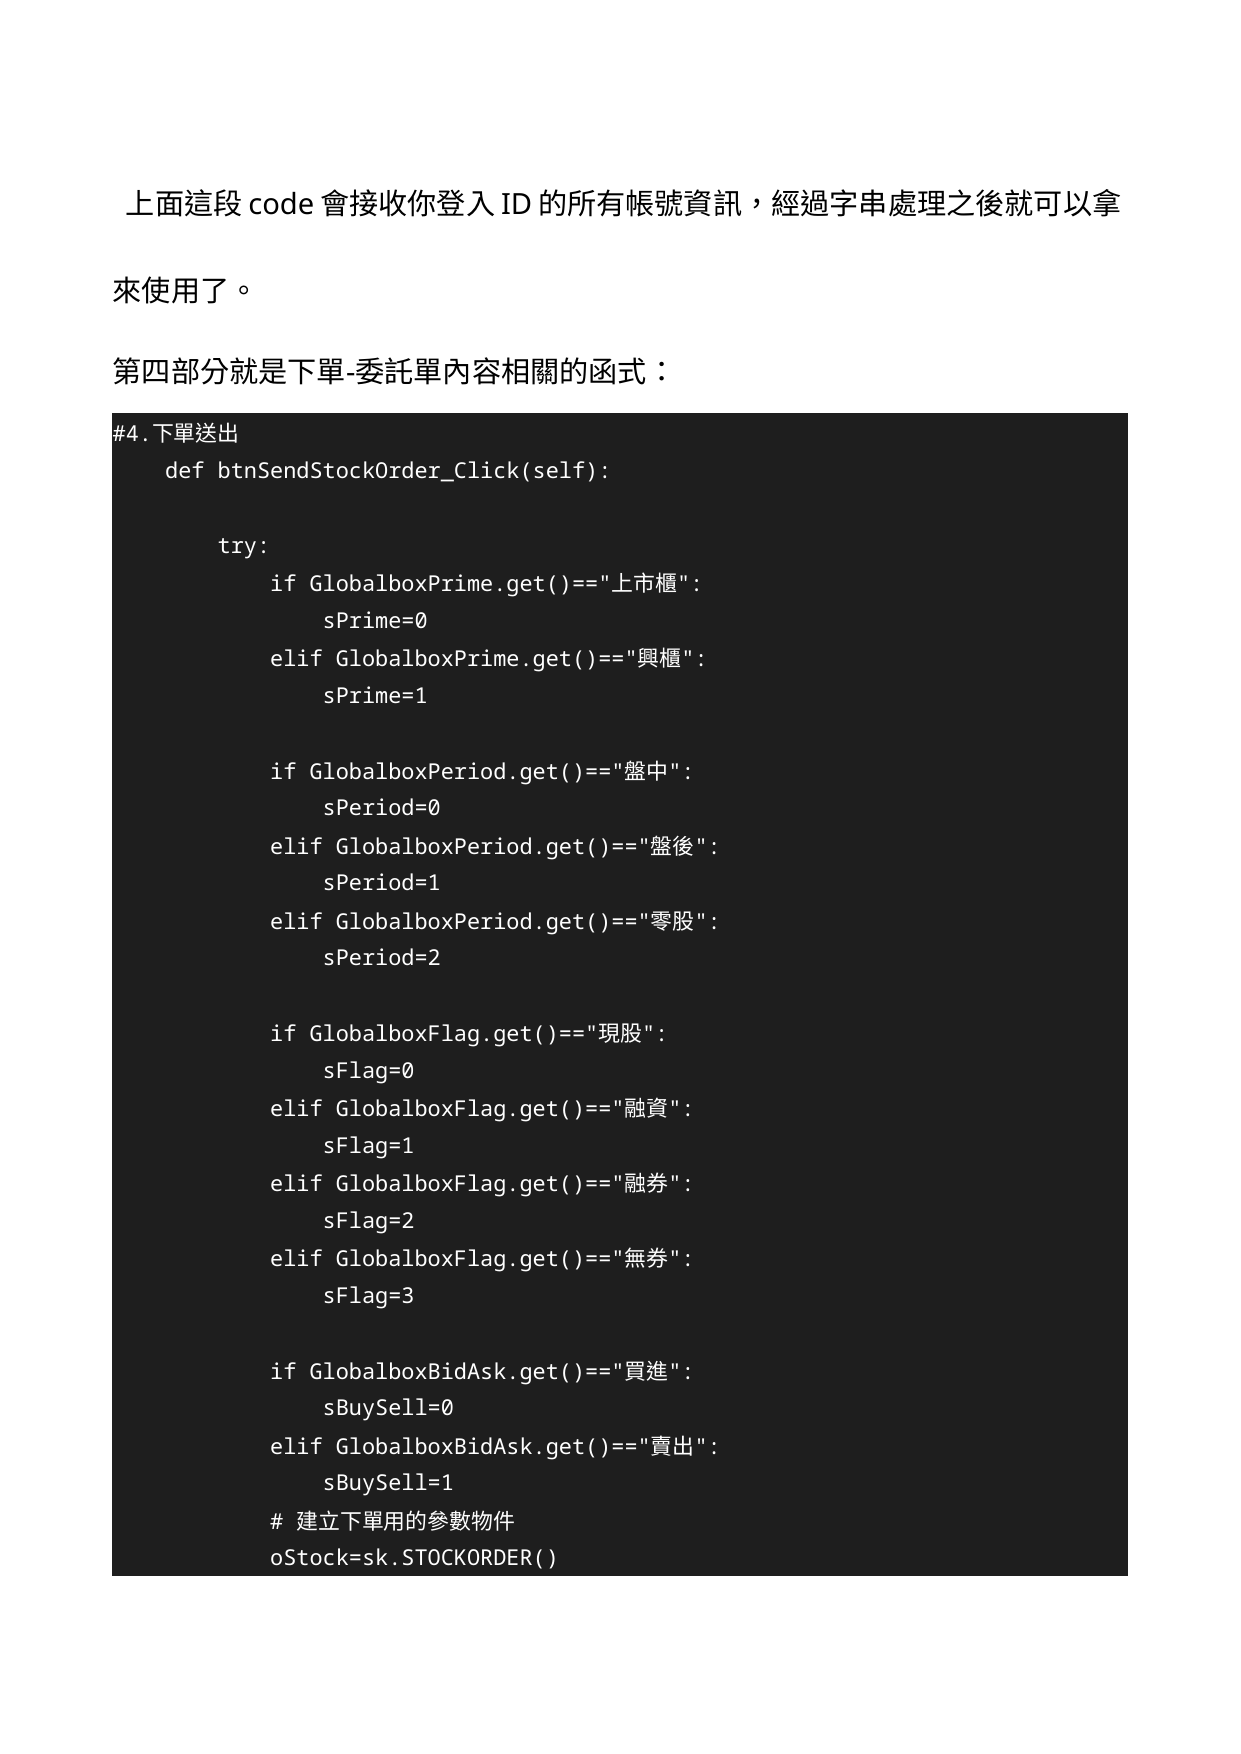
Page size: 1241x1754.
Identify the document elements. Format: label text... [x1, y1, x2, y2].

text #4.下單送出 [112, 413, 1128, 451]
text sPrime=0 [112, 601, 1128, 638]
text elif GlobalboxPeriod.get()=="盤後": [112, 826, 1128, 863]
text sPrime=1 [112, 676, 1128, 713]
text sFlag=2 [112, 1201, 1128, 1238]
text 第四部分就是下單-委託單內容相關的函式： [112, 332, 1128, 407]
text if GlobalboxBidAsk.get()=="買進": [112, 1351, 1128, 1388]
text # 建立下單用的參數物件 [112, 1501, 1128, 1538]
text sFlag=1 [112, 1126, 1128, 1163]
text def btnSendStockOrder_Click(self): [112, 451, 1128, 488]
text elif GlobalboxBidAsk.get()=="賣出": [112, 1426, 1128, 1463]
text try: [112, 526, 1128, 563]
text elif GlobalboxPrime.get()=="興櫃": [112, 638, 1128, 676]
text elif GlobalboxFlag.get()=="融券": [112, 1163, 1128, 1201]
text elif GlobalboxFlag.get()=="無券": [112, 1238, 1128, 1276]
text sFlag=0 [112, 1051, 1128, 1088]
text elif GlobalboxPeriod.get()=="零股": [112, 901, 1128, 938]
text elif GlobalboxFlag.get()=="融資": [112, 1088, 1128, 1126]
text sBuySell=0 [112, 1388, 1128, 1426]
text sPeriod=2 [112, 938, 1128, 976]
text if GlobalboxPrime.get()=="上市櫃": [112, 563, 1128, 601]
text if GlobalboxPeriod.get()=="盤中": [112, 751, 1128, 788]
text sPeriod=1 [112, 863, 1128, 901]
text sBuySell=1 [112, 1463, 1128, 1501]
text 上面這段code會接收你登入ID的所有帳號資訊，經過字串處理之後就可以拿來使用了。 [112, 164, 1128, 326]
text oStock=sk.STOCKORDER() [112, 1538, 1128, 1576]
text sPeriod=0 [112, 788, 1128, 826]
text sFlag=3 [112, 1276, 1128, 1313]
text if GlobalboxFlag.get()=="現股": [112, 1013, 1128, 1051]
